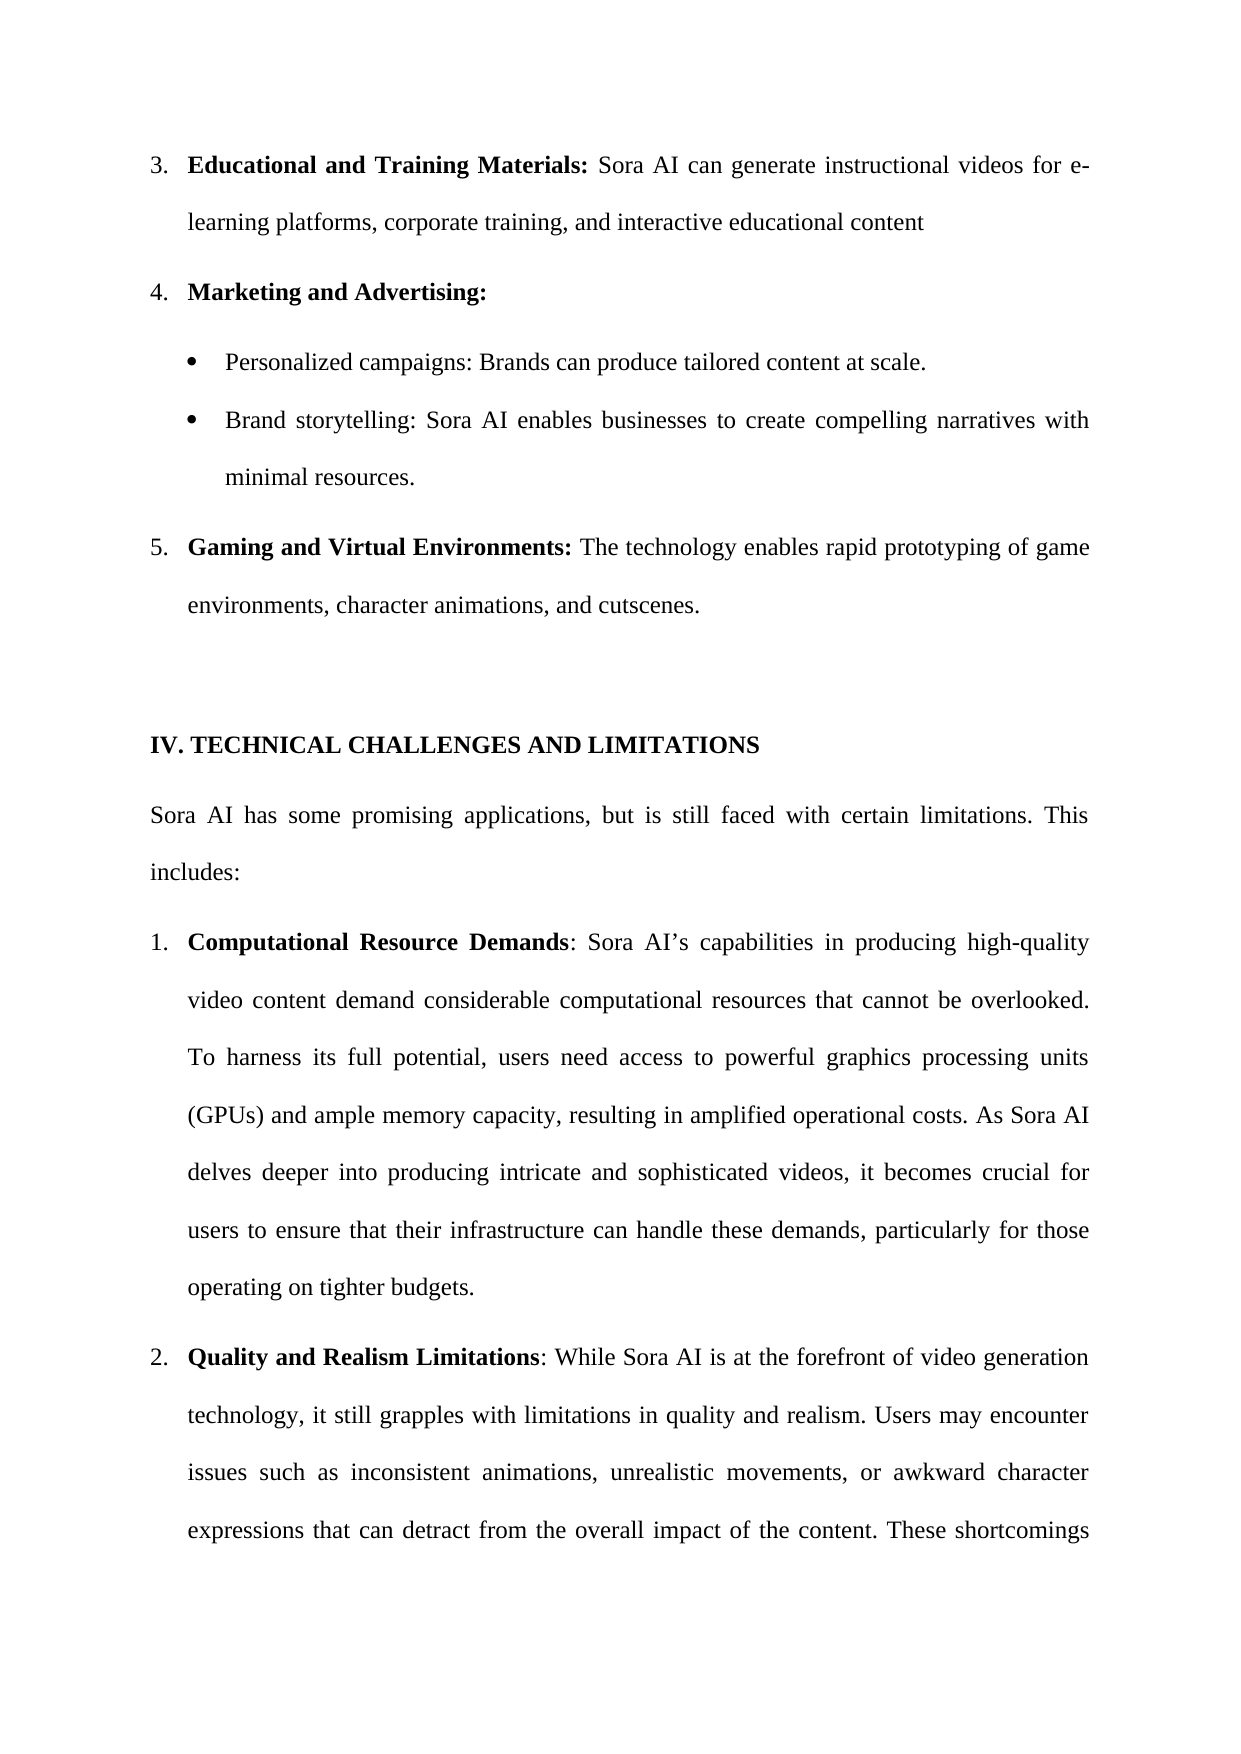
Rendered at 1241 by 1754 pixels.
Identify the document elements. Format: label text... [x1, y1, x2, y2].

list Computational Resource Demands: Sora AI’s capabilities in producing high-quality video content demand considerable computational resources that cannot be overlooked. To harness its full potential, users need access to powerful graphics processing units (GPUs) and ample memory capacity, resulting in amplified operational costs. As Sora AI delves deeper into producing intricate and sophisticated videos, it becomes crucial for users to ensure that their infrastructure can handle these demands, particularly for those operating on tighter budgets. [150, 927, 1090, 1301]
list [150, 1342, 1090, 1544]
text Sora AI has some promising applications, but is still faced with certain limitations. This includes: [150, 800, 1090, 886]
list Gaming and Virtual Environments: The technology enables rapid prototyping of game environments, character animations, and cutscenes. [150, 532, 1090, 619]
subtitle IV. TECHNICAL CHALLENGES AND LIMITATIONS [150, 730, 1090, 759]
list Personalized campaigns: Brands can produce tailored content at scale. [187, 347, 1090, 376]
list Brand storytelling: Sora AI enables businesses to create compelling narratives with minimal resources. [187, 405, 1090, 491]
list Marketing and Advertising: [150, 277, 1090, 306]
list Educational and Training Materials: Sora AI can generate instructional videos for e-learning platforms, corporate training, and interactive educational content [150, 150, 1090, 236]
